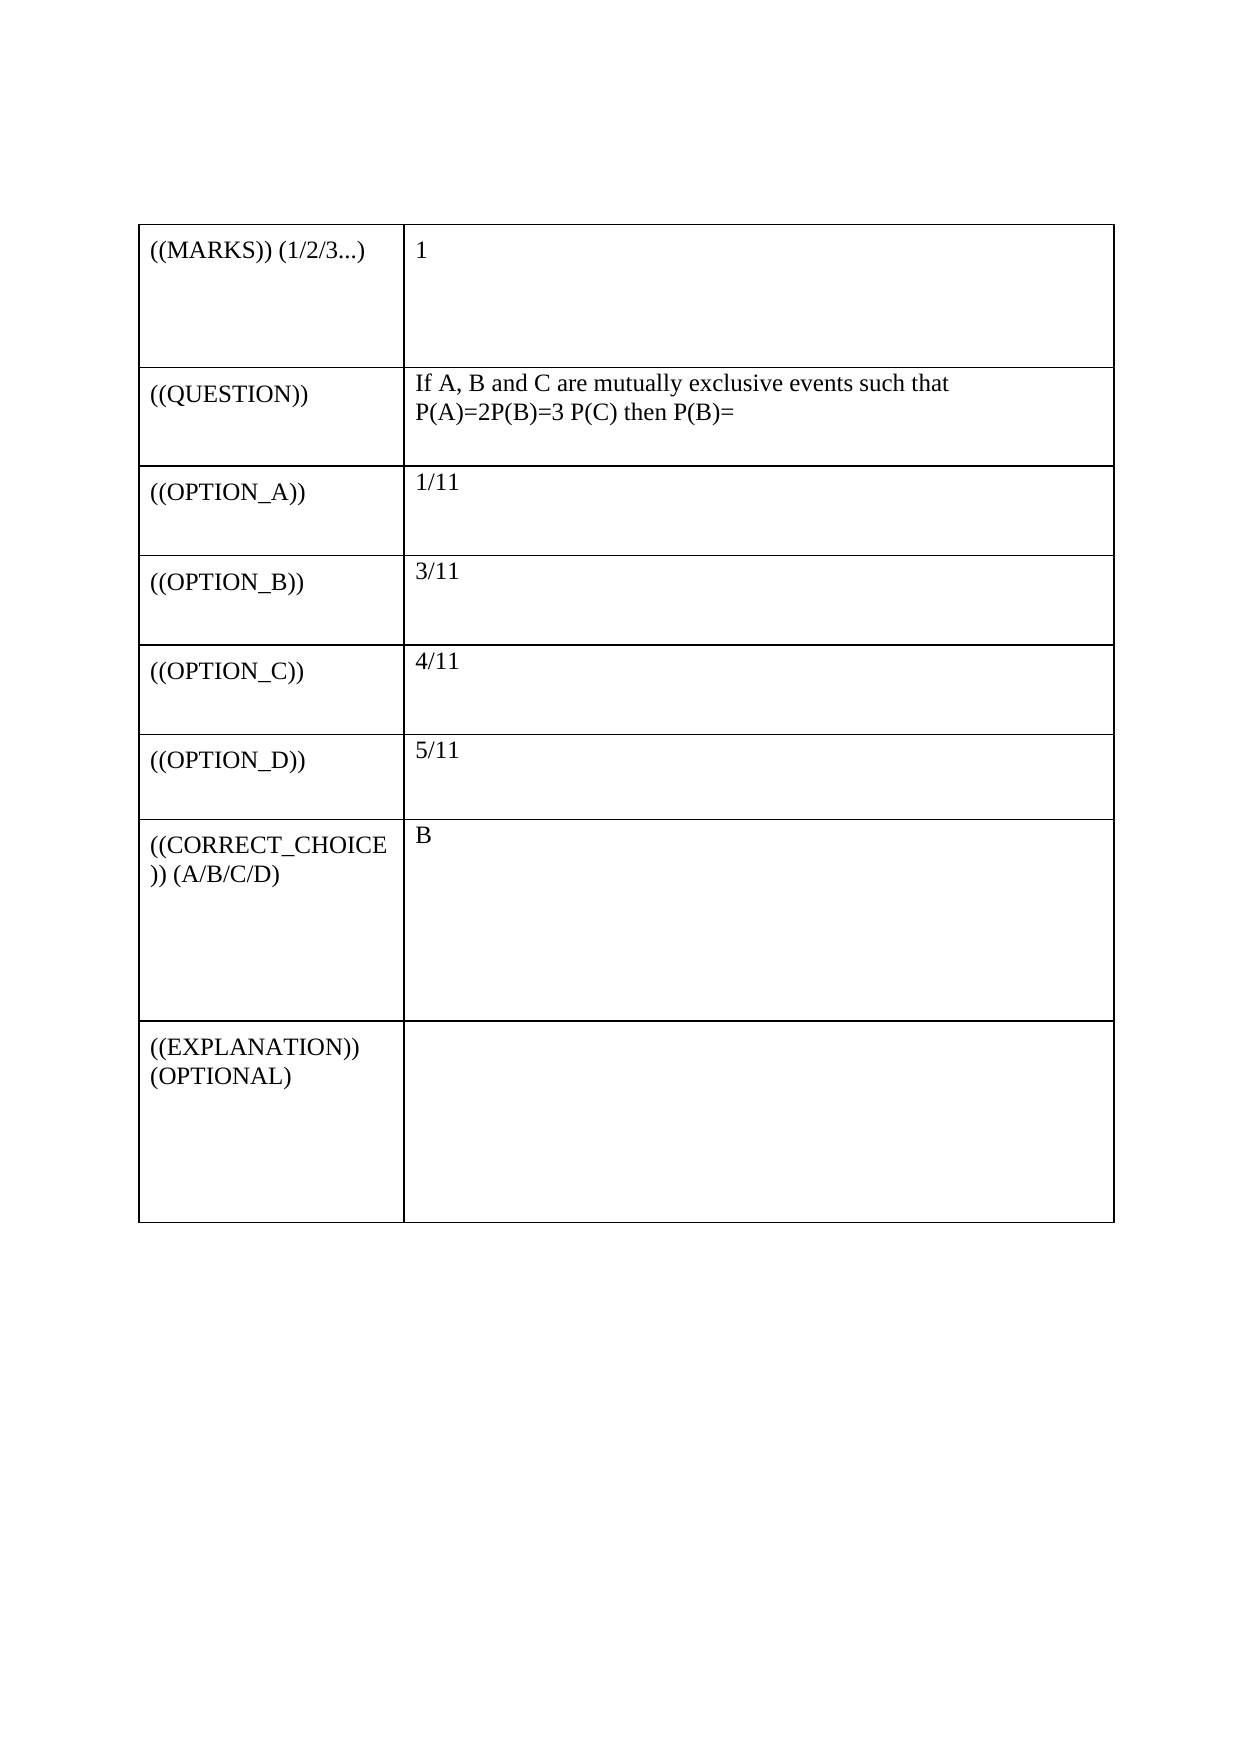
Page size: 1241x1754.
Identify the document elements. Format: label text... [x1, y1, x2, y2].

table_cell ((CORRECT_CHOICE)) (A/B/C/D) [140, 820, 403, 1020]
table_cell 1/11 [405, 467, 1113, 555]
table_cell 5/11 [405, 735, 1113, 819]
table_cell ((OPTION_B)) [140, 556, 403, 644]
table_cell ((QUESTION)) [140, 368, 403, 465]
table_cell 3/11 [405, 556, 1113, 644]
table_cell ((OPTION_A)) [140, 467, 403, 555]
table_cell ((OPTION_C)) [140, 646, 403, 734]
table_header ((MARKS)) (1/2/3...) [140, 225, 403, 367]
table_cell ((OPTION_D)) [140, 735, 403, 819]
table_header 1 [405, 225, 1113, 367]
table_cell ((EXPLANATION)) (OPTIONAL) [140, 1022, 403, 1222]
table_cell [405, 1022, 1113, 1222]
table_cell If A, B and C are mutually exclusive events such that P(A)=2P(B)=3 P(C) then P(B)= [405, 368, 1113, 465]
table_cell B [405, 820, 1113, 1020]
table_cell 4/11 [405, 646, 1113, 734]
